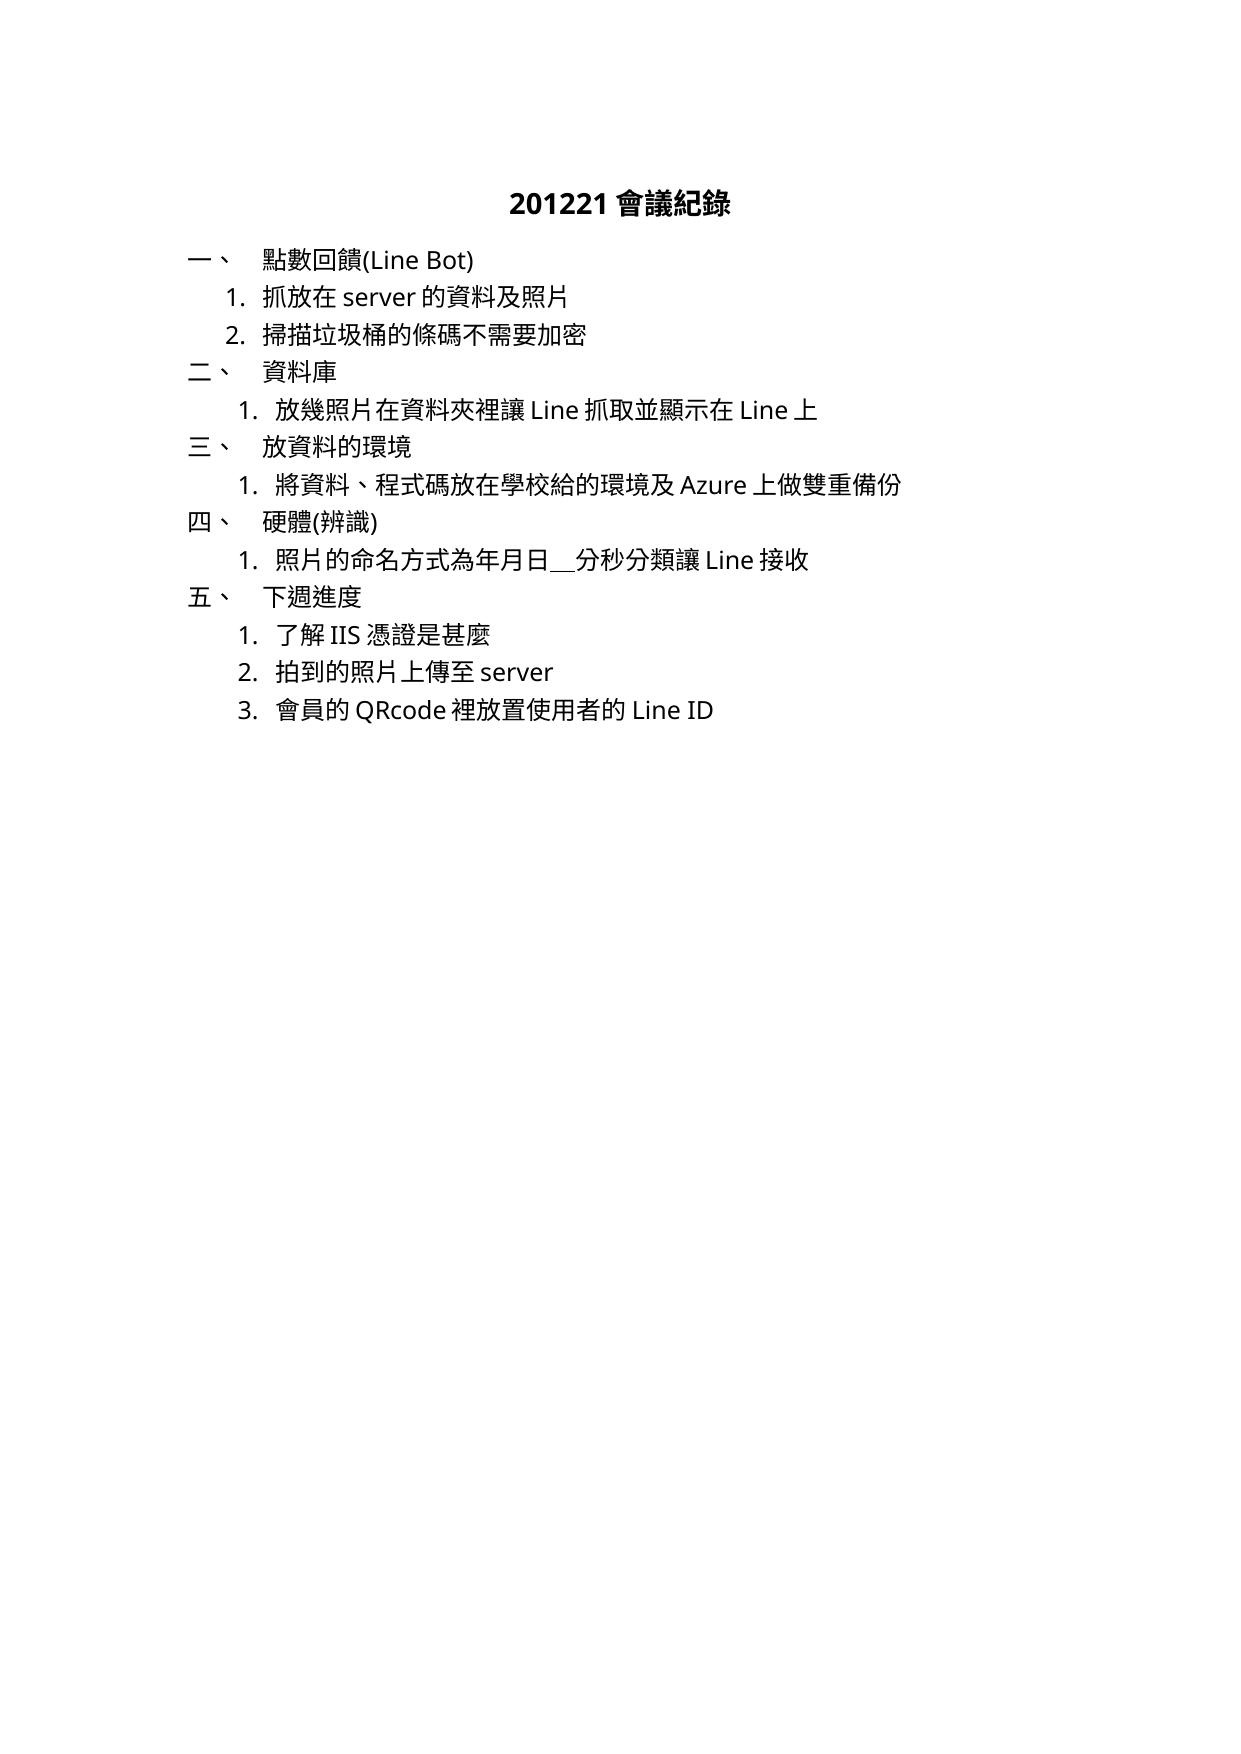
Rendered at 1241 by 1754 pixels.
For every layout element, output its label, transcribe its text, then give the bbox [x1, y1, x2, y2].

list 將資料、程式碼放在學校給的環境及Azure上做雙重備份 [237, 464, 1053, 502]
list 放幾照片在資料夾裡讓Line抓取並顯示在Line上 [237, 389, 1053, 427]
list 硬體(辨識) [187, 502, 1053, 539]
list 放資料的環境 [187, 427, 1053, 464]
list 抓放在server的資料及照片 [225, 277, 1053, 314]
list 照片的命名方式為年月日＿分秒分類讓Line接收 [237, 539, 1053, 577]
list 點數回饋(Line Bot) [187, 239, 1053, 277]
list 下週進度 [187, 577, 1053, 614]
list 了解IIS憑證是甚麼 [237, 614, 1053, 652]
list 資料庫 [187, 352, 1053, 389]
text 201221會議紀錄 [187, 164, 1053, 239]
list 掃描垃圾桶的條碼不需要加密 [225, 314, 1053, 352]
list 會員的QRcode裡放置使用者的Line ID [237, 689, 1053, 727]
list 拍到的照片上傳至server [237, 652, 1053, 689]
